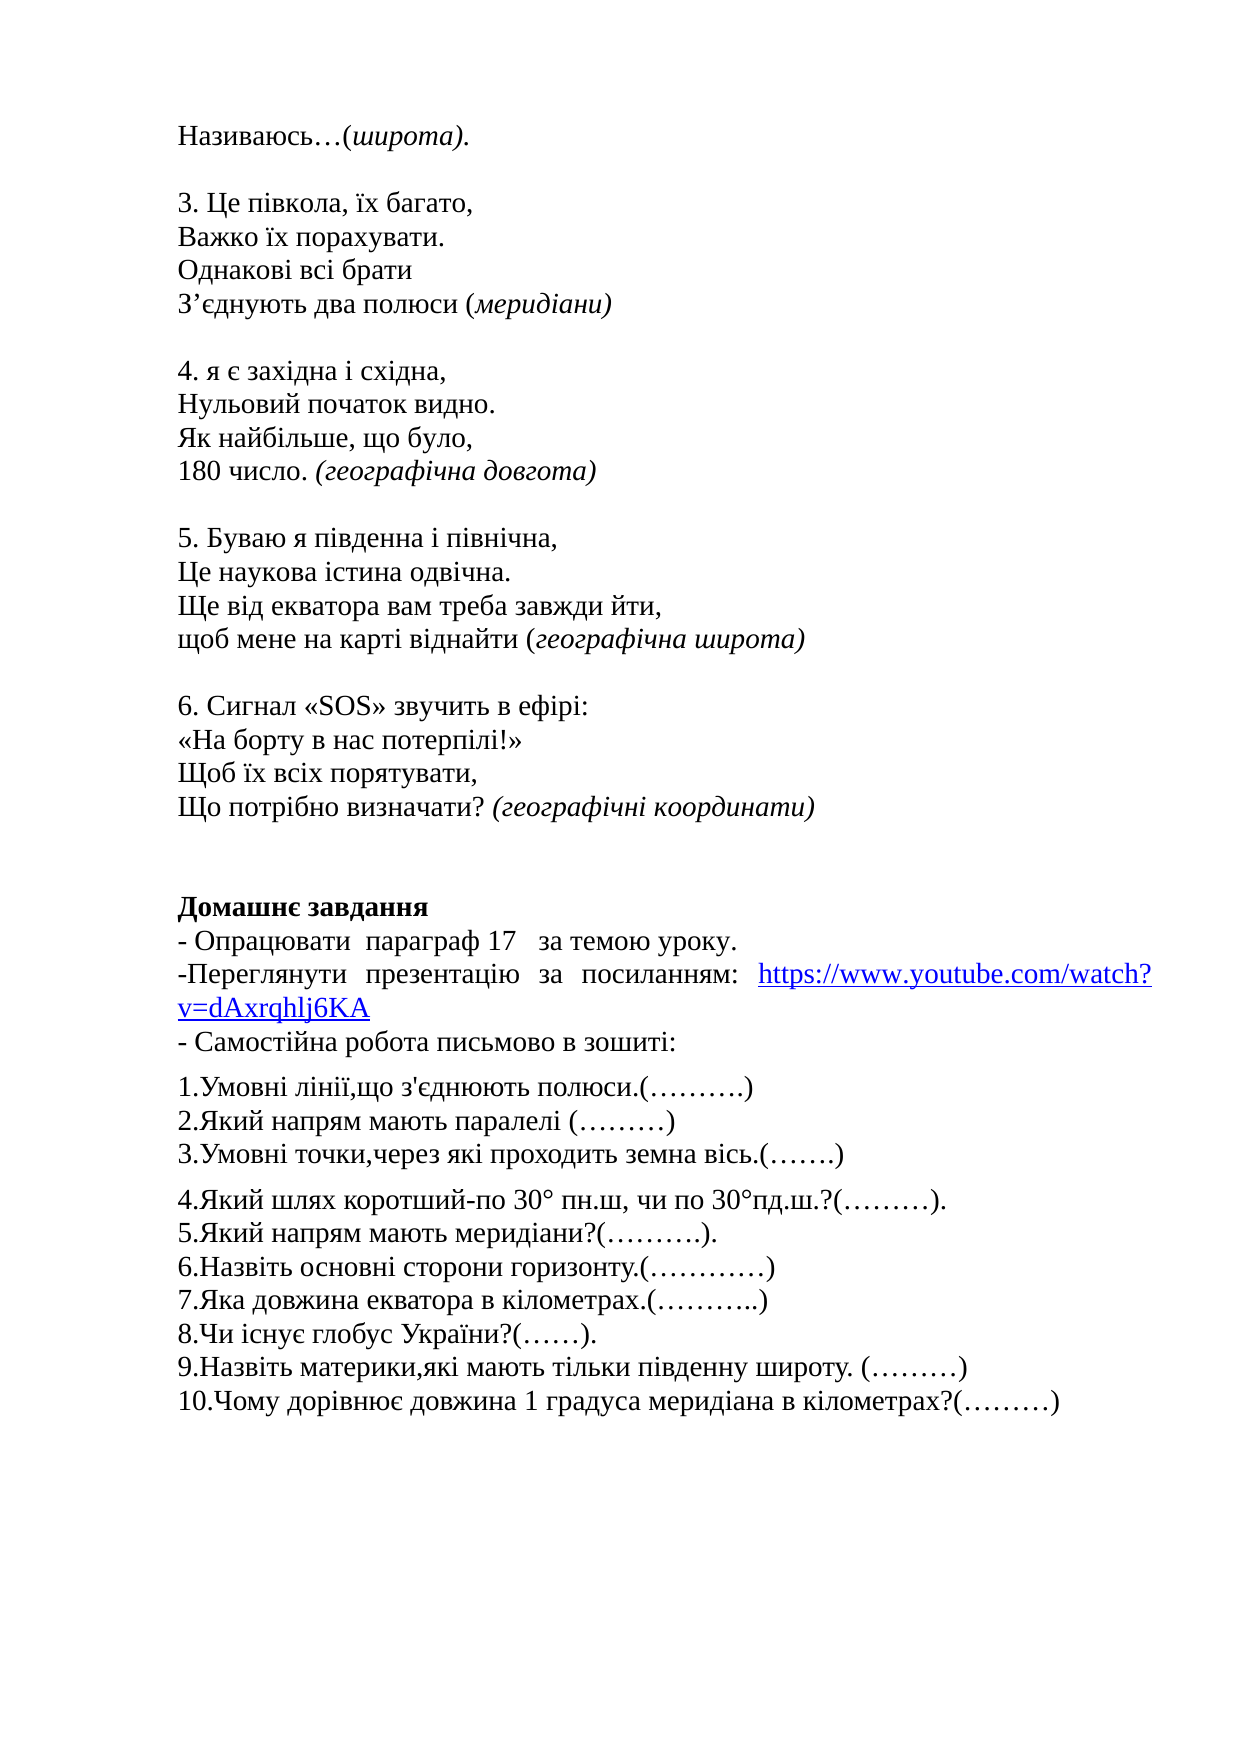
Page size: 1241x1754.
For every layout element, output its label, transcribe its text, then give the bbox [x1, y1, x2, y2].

text Однакові всі брати [177, 252, 1152, 286]
text 6. Сигнал «SOS» звучить в ефірі: [177, 688, 1152, 722]
text 5. Буваю я південна і північна, [177, 521, 1152, 554]
text Ще від екватора вам треба завжди йти, [177, 588, 1152, 621]
text «На борту в нас потерпілі!» [177, 722, 1152, 755]
text 1.Умовні лінії,що з'єднюють полюси.(……….) 2.Який напрям мають паралелі (………) 3.Умовні точки,через які проходить земна вісь.(…….) [177, 1069, 1152, 1170]
text 4.Який шлях коротший-по 30° пн.ш, чи по 30°пд.ш.?(………). 5.Який напрям мають меридіани?(……….). 6.Назвіть основні сторони горизонту.(…………) 7.Яка довжина екватора в кілометрах.(………..) 8.Чи існує глобус України?(……). 9.Назвіть материки,які мають тільки південну широту. (………) 10.Чому дорівнює довжина 1 градуса меридіана в кілометрах?(………) [177, 1182, 1152, 1417]
text 180 число. (географічна довгота) [177, 453, 1152, 487]
text -Переглянути презентацію за посиланням: https://www.youtube.com/watch?v=dAxrqhlj6KA [177, 957, 1152, 1024]
text Важко їх порахувати. [177, 219, 1152, 252]
text З’єднують два полюси (меридіани) [177, 286, 1152, 319]
text Щоб їх всіх порятувати, [177, 755, 1152, 789]
text - Опрацювати параграф 17 за темою уроку. [177, 923, 1152, 957]
text 4. я є західна і східна, [177, 353, 1152, 386]
text 3. Це півкола, їх багато, [177, 185, 1152, 219]
text Нульовий початок видно. [177, 386, 1152, 420]
text Це наукова істина одвічна. [177, 554, 1152, 588]
text Як найбільше, що було, [177, 420, 1152, 453]
text Називаюсь…(широта). [177, 118, 1152, 152]
text Домашнє завдання [177, 889, 1152, 923]
text Що потрібно визначати? (географічні координати) [177, 789, 1152, 822]
text - Самостійна робота письмово в зошиті: [177, 1024, 1152, 1057]
text щоб мене на карті віднайти (географічна широта) [177, 621, 1152, 655]
